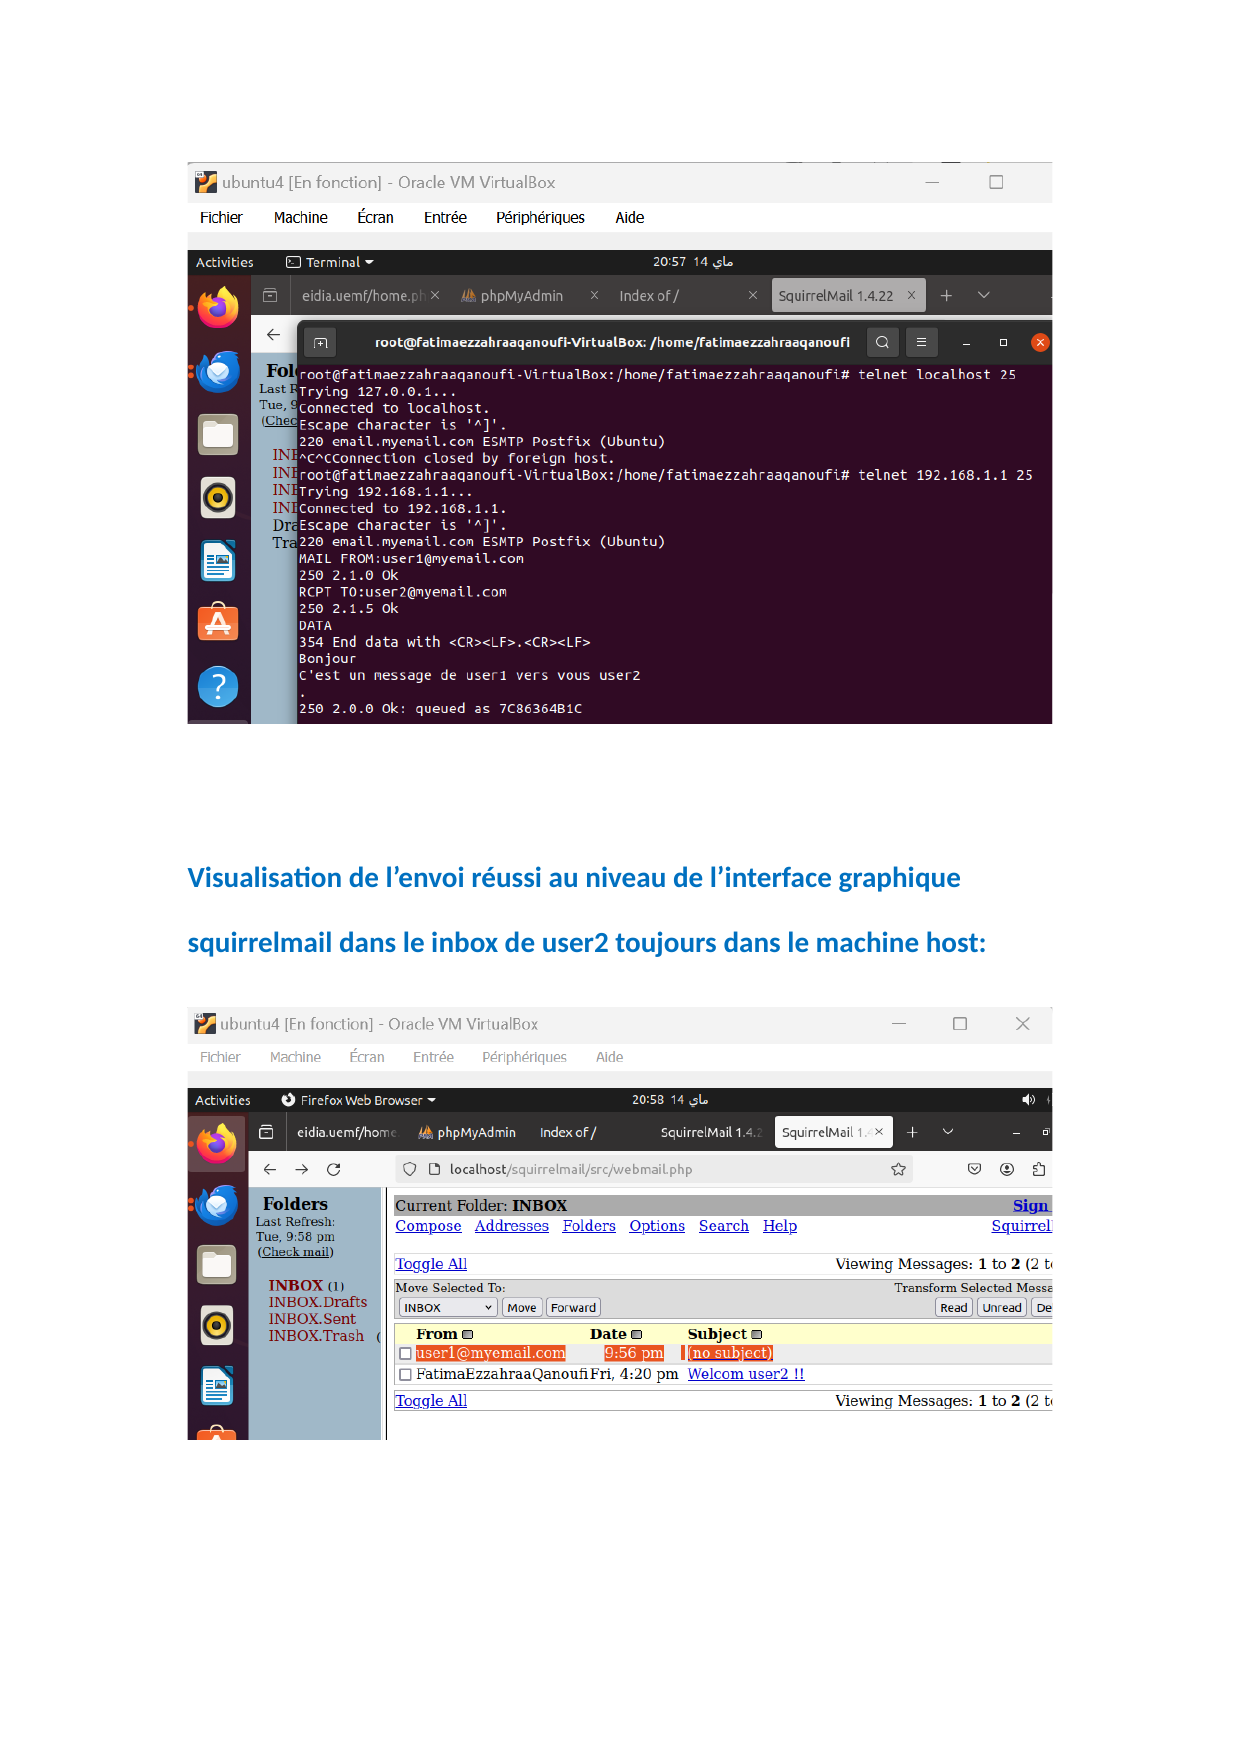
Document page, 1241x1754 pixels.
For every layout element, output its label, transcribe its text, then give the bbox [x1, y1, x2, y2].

picture [187, 162, 1053, 724]
picture [187, 1007, 1053, 1440]
text Visualisation de l’envoi réussi au niveau de l’interface graphique squirrelmail dans le inbox de user2 toujours dans le machine host: [187, 844, 1053, 974]
